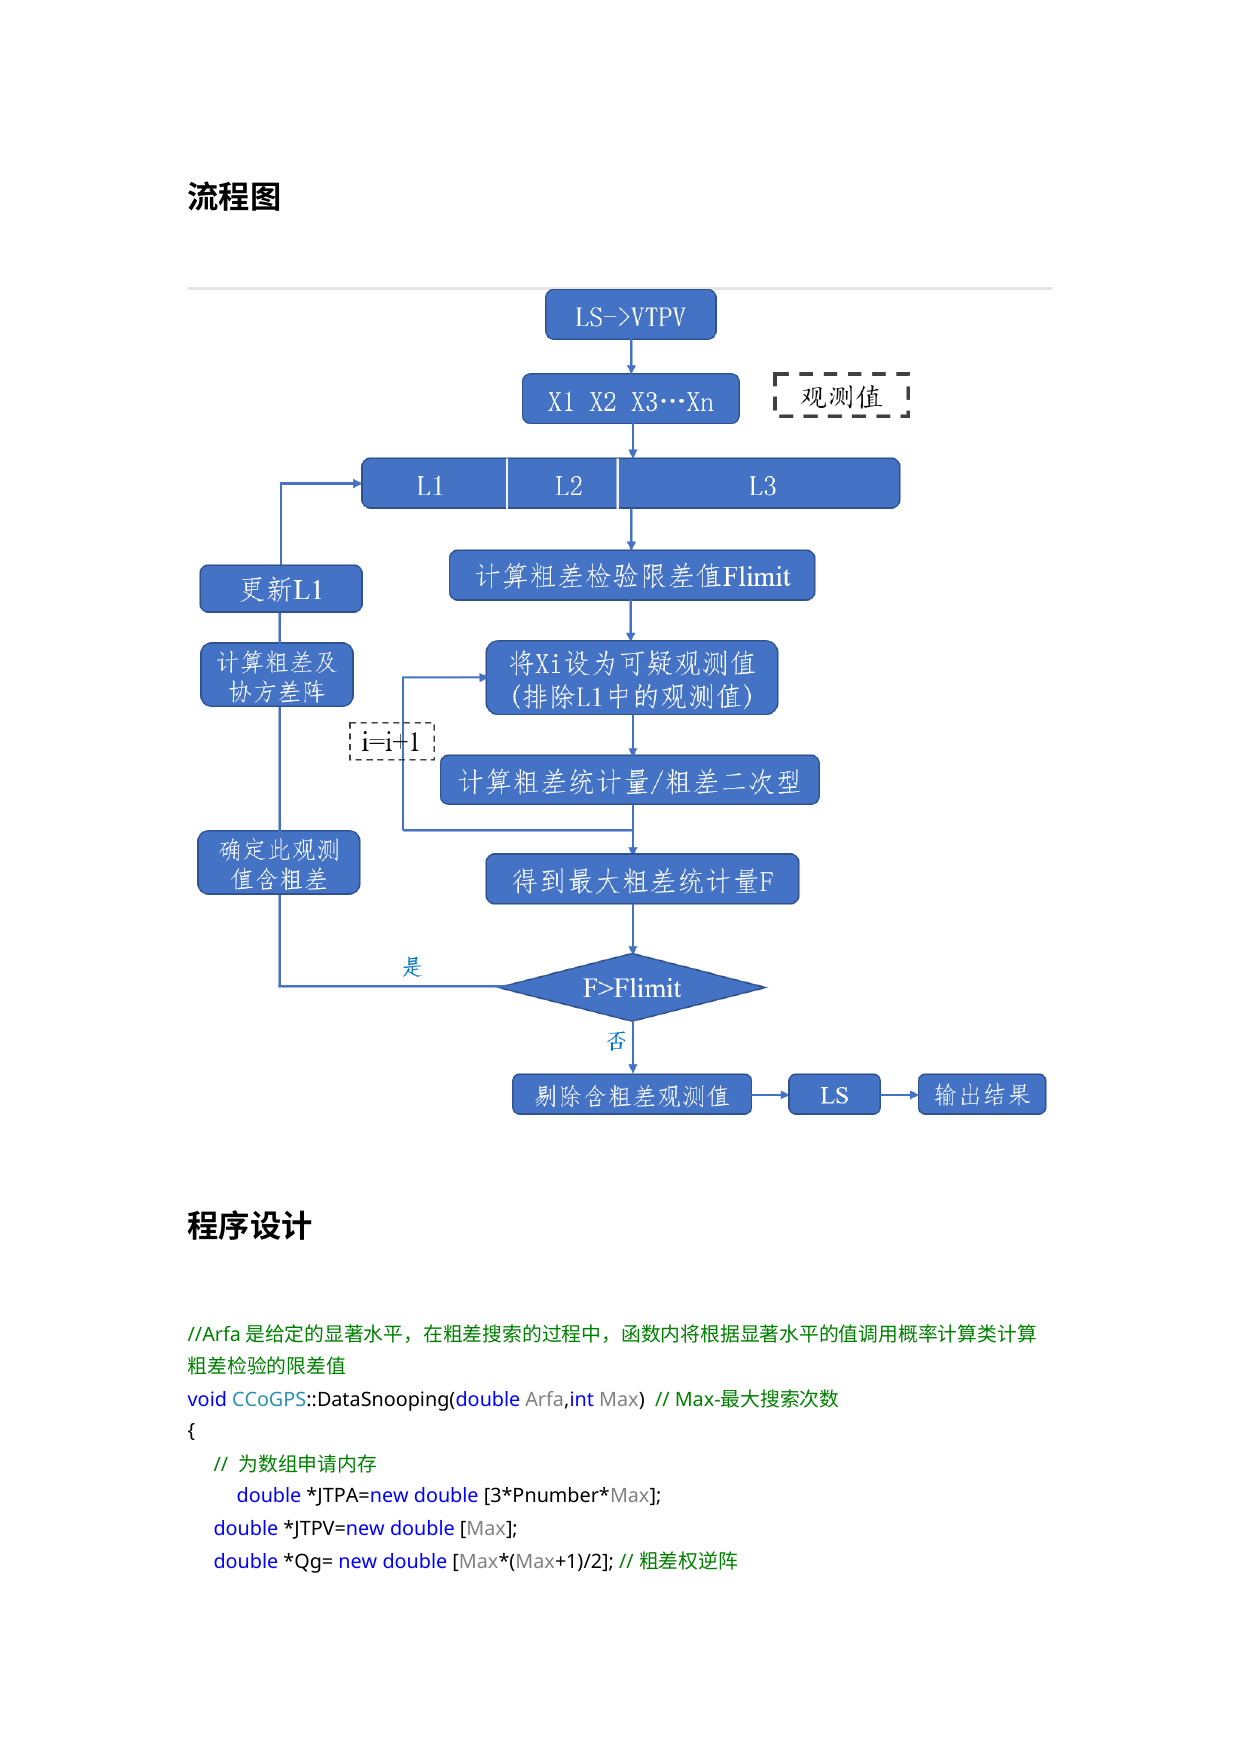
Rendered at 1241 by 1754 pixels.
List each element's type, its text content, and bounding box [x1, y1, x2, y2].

text double *JTPV=new double [Max]; [187, 1512, 1053, 1544]
subtitle 程序设计 [187, 1192, 1053, 1257]
text double *JTPA=new double [3*Pnumber*Max]; [187, 1479, 1053, 1512]
text // 为数组申请内存 [187, 1447, 1053, 1479]
picture [187, 287, 1053, 1119]
text void CCoGPS::DataSnooping(double Arfa,int Max) // Max-最大搜索次数 [187, 1382, 1053, 1414]
text //Arfa是给定的显著水平，在粗差搜索的过程中，函数内将根据显著水平的值调用概率计算类计算粗差检验的限差值 [187, 1317, 1053, 1382]
text double *Qg= new double [Max*(Max+1)/2]; // 粗差权逆阵 [187, 1544, 1053, 1577]
text { [187, 1414, 1053, 1447]
subtitle 流程图 [187, 162, 1053, 227]
